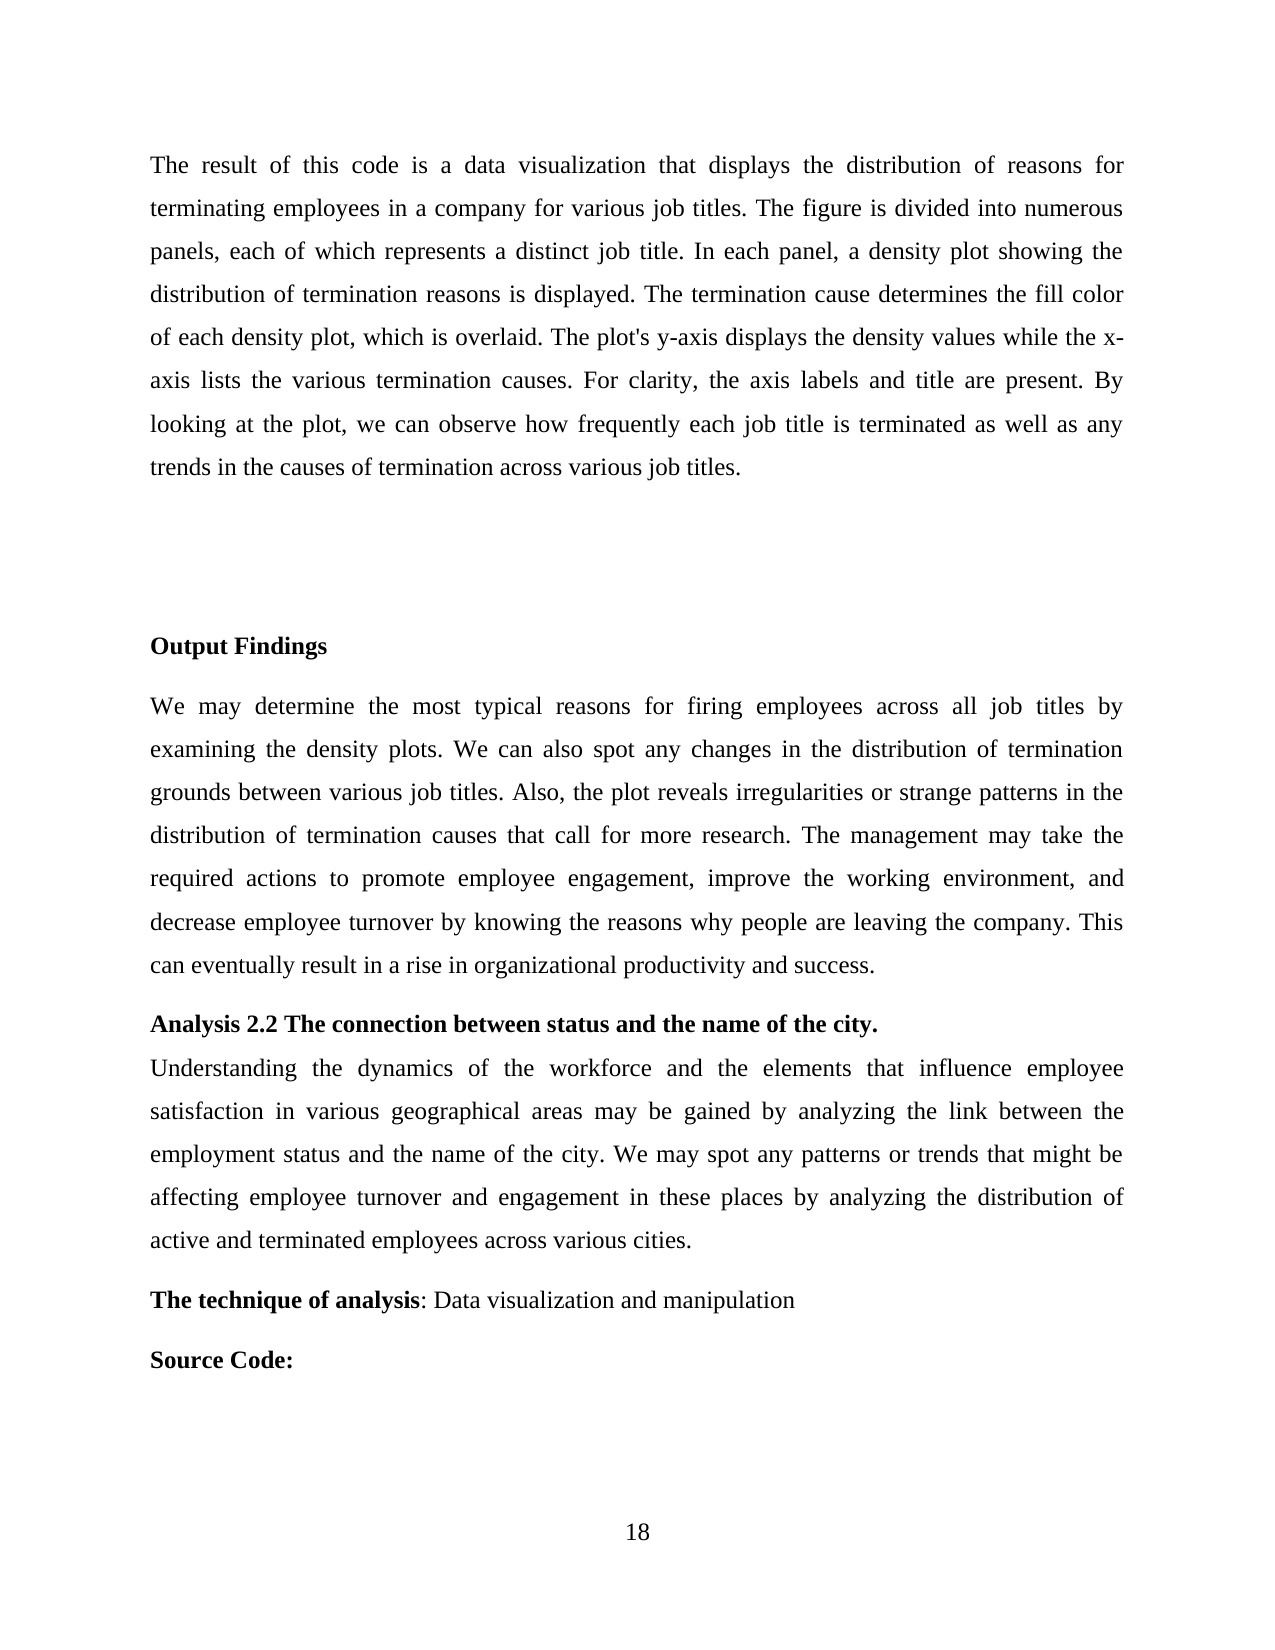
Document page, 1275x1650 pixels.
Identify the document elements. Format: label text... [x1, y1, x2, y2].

text We may determine the most typical reasons for firing employees across all job titles by examining the density plots. We can also spot any changes in the distribution of termination grounds between various job titles. Also, the plot reveals irregularities or strange patterns in the distribution of termination causes that call for more research. The management may take the required actions to promote employee engagement, improve the working environment, and decrease employee turnover by knowing the reasons why people are leaving the company. This can eventually result in a rise in organizational productivity and success. [150, 691, 1125, 978]
text The result of this code is a data visualization that displays the distribution of reasons for terminating employees in a company for various job titles. The figure is divided into numerous panels, each of which represents a distinct job title. In each panel, a density plot showing the distribution of termination reasons is displayed. The termination cause determines the fill color of each density plot, which is overlaid. The plot's y-axis displays the density values while the x-axis lists the various termination causes. For clarity, the axis labels and title are present. By looking at the plot, we can observe how frequently each job title is terminated as well as any trends in the causes of termination across various job titles. [150, 150, 1125, 481]
text Understanding the dynamics of the workforce and the elements that influence employee satisfaction in various geographical areas may be gained by analyzing the link between the employment status and the name of the city. We may spot any patterns or trends that might be affecting employee turnover and engagement in these places by analyzing the distribution of active and terminated employees across various cities. [150, 1053, 1125, 1254]
text Output Findings [150, 631, 1125, 660]
text The technique of analysis: Data visualization and manipulation [150, 1285, 1125, 1314]
text Source Code: [150, 1345, 1125, 1373]
subtitle Analysis 2.2 The connection between status and the name of the city. [150, 1009, 1125, 1038]
